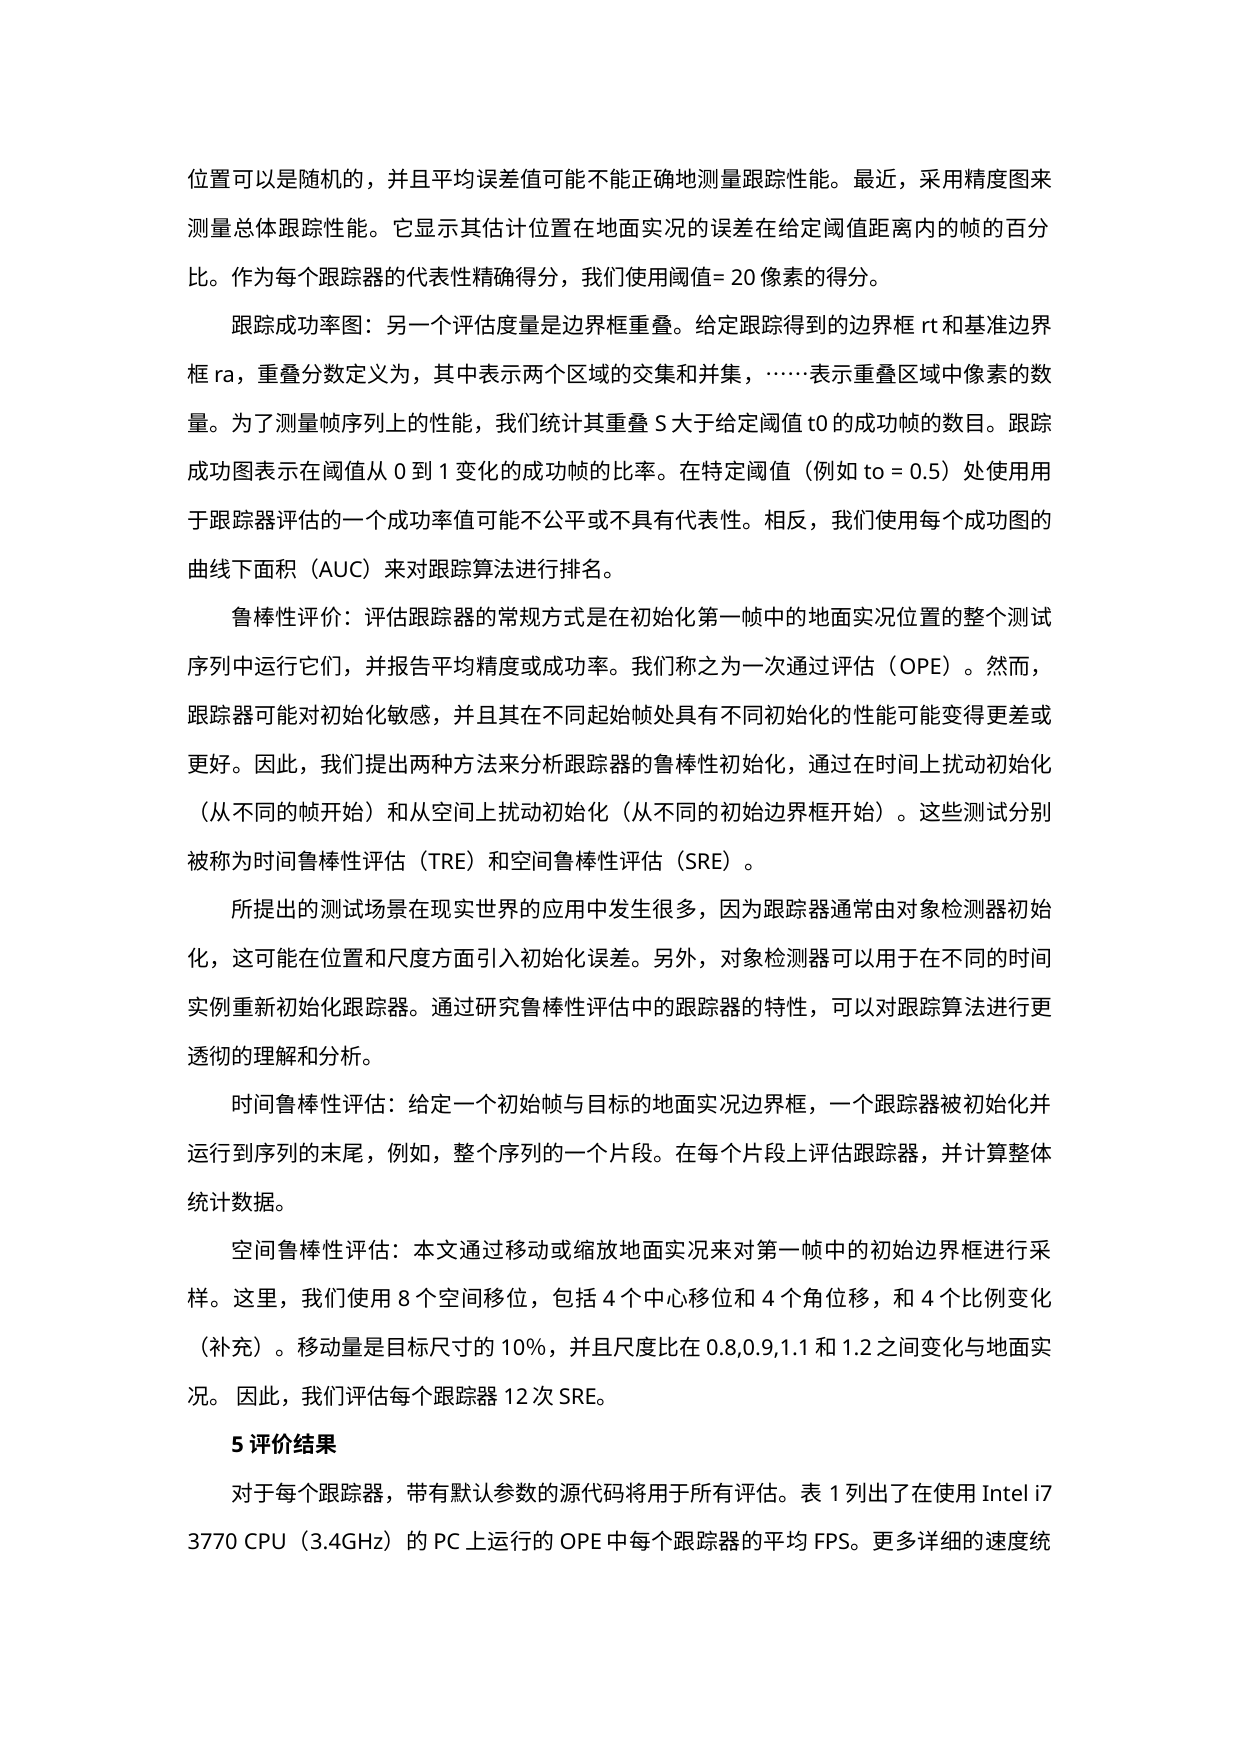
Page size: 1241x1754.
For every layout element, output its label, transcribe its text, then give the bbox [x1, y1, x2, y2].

text 所提出的测试场景在现实世界的应用中发生很多，因为跟踪器通常由对象检测器初始化，这可能在位置和尺度方面引入初始化误差。另外，对象检测器可以用于在不同的时间实例重新初始化跟踪器。通过研究鲁棒性评估中的跟踪器的特性，可以对跟踪算法进行更透彻的理解和分析。 [187, 892, 1053, 1071]
text 空间鲁棒性评估：本文通过移动或缩放地面实况来对第一帧中的初始边界框进行采样。这里，我们使用8个空间移位，包括4个中心移位和4个角位移，和4个比例变化（补充）。移动量是目标尺寸的10％，并且尺度比在0.8,0.9,1.1和1.2之间变化与地面实况。 因此，我们评估每个跟踪器12次SRE。 [187, 1232, 1053, 1411]
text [187, 162, 1053, 292]
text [187, 1475, 1053, 1557]
text 跟踪成功率图：另一个评估度量是边界框重叠。给定跟踪得到的边界框rt和基准边界框ra，重叠分数定义为，其中表示两个区域的交集和并集，……表示重叠区域中像素的数量。为了测量帧序列上的性能，我们统计其重叠S大于给定阈值t0的成功帧的数目。跟踪成功图表示在阈值从0到1变化的成功帧的比率。在特定阈值（例如to = 0.5）处使用用于跟踪器评估的一个成功率值可能不公平或不具有代表性。相反，我们使用每个成功图的曲线下面积（AUC）来对跟踪算法进行排名。 [187, 308, 1053, 584]
text 鲁棒性评价：评估跟踪器的常规方式是在初始化第一帧中的地面实况位置的整个测试序列中运行它们，并报告平均精度或成功率。我们称之为一次通过评估（OPE）。然而，跟踪器可能对初始化敏感，并且其在不同起始帧处具有不同初始化的性能可能变得更差或更好。因此，我们提出两种方法来分析跟踪器的鲁棒性初始化，通过在时间上扰动初始化（从不同的帧开始）和从空间上扰动初始化（从不同的初始边界框开始）。这些测试分别被称为时间鲁棒性评估（TRE）和空间鲁棒性评估（SRE）。 [187, 600, 1053, 876]
text 5 评价结果 [187, 1427, 1053, 1459]
text 时间鲁棒性评估：给定一个初始帧与目标的地面实况边界框，一个跟踪器被初始化并运行到序列的末尾，例如，整个序列的一个片段。在每个片段上评估跟踪器，并计算整体统计数据。 [187, 1087, 1053, 1217]
